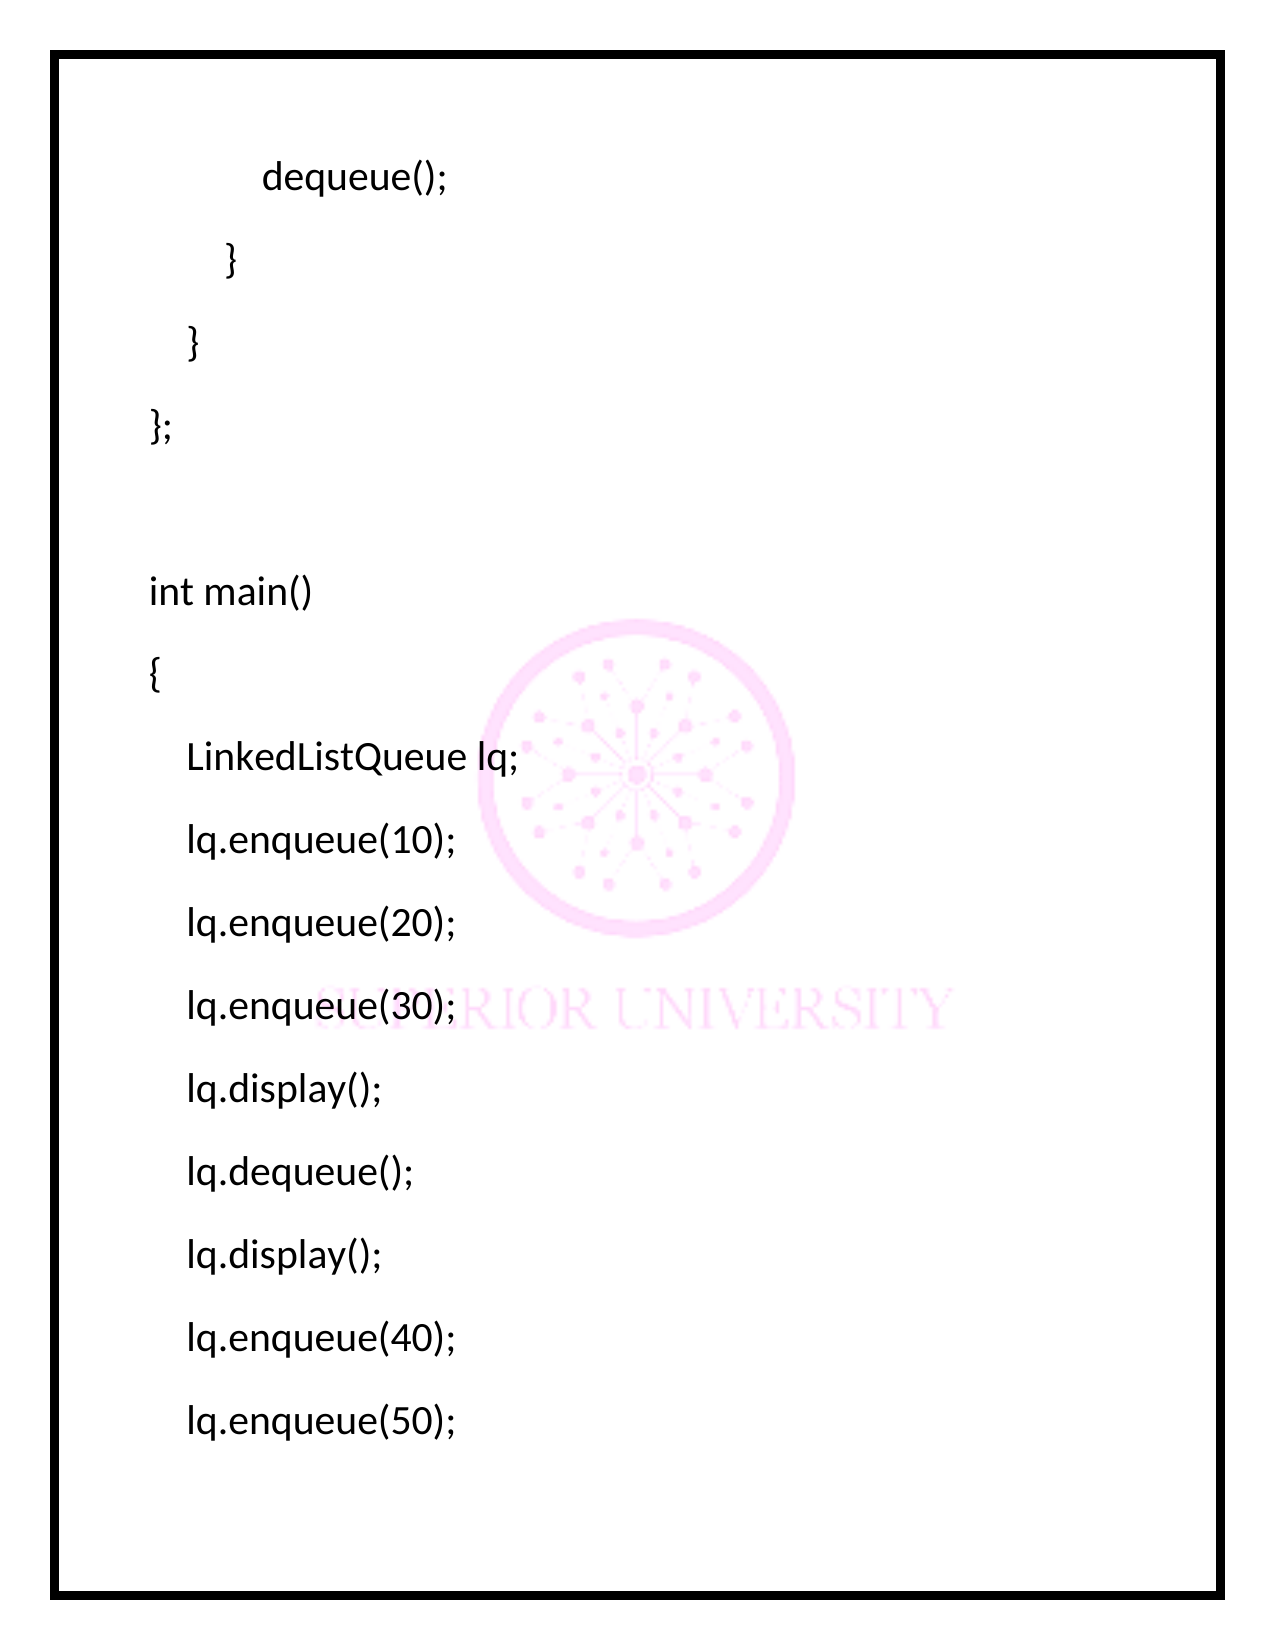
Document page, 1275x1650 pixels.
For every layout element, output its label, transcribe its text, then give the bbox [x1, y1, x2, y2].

text dequeue(); [148, 150, 1125, 201]
text LinkedListQueue lq; [148, 730, 1125, 781]
text int main() [148, 564, 1125, 615]
text } [148, 316, 1125, 367]
text { [148, 647, 1125, 698]
text lq.enqueue(40); [148, 1311, 1125, 1362]
text lq.enqueue(20); [148, 896, 1125, 947]
text }; [148, 399, 1125, 449]
text lq.dequeue(); [148, 1145, 1125, 1196]
text } [148, 233, 1125, 284]
text lq.enqueue(30); [148, 979, 1125, 1030]
text lq.enqueue(10); [148, 813, 1125, 864]
text lq.display(); [148, 1228, 1125, 1279]
text lq.enqueue(50); [148, 1394, 1125, 1444]
text lq.display(); [148, 1062, 1125, 1113]
